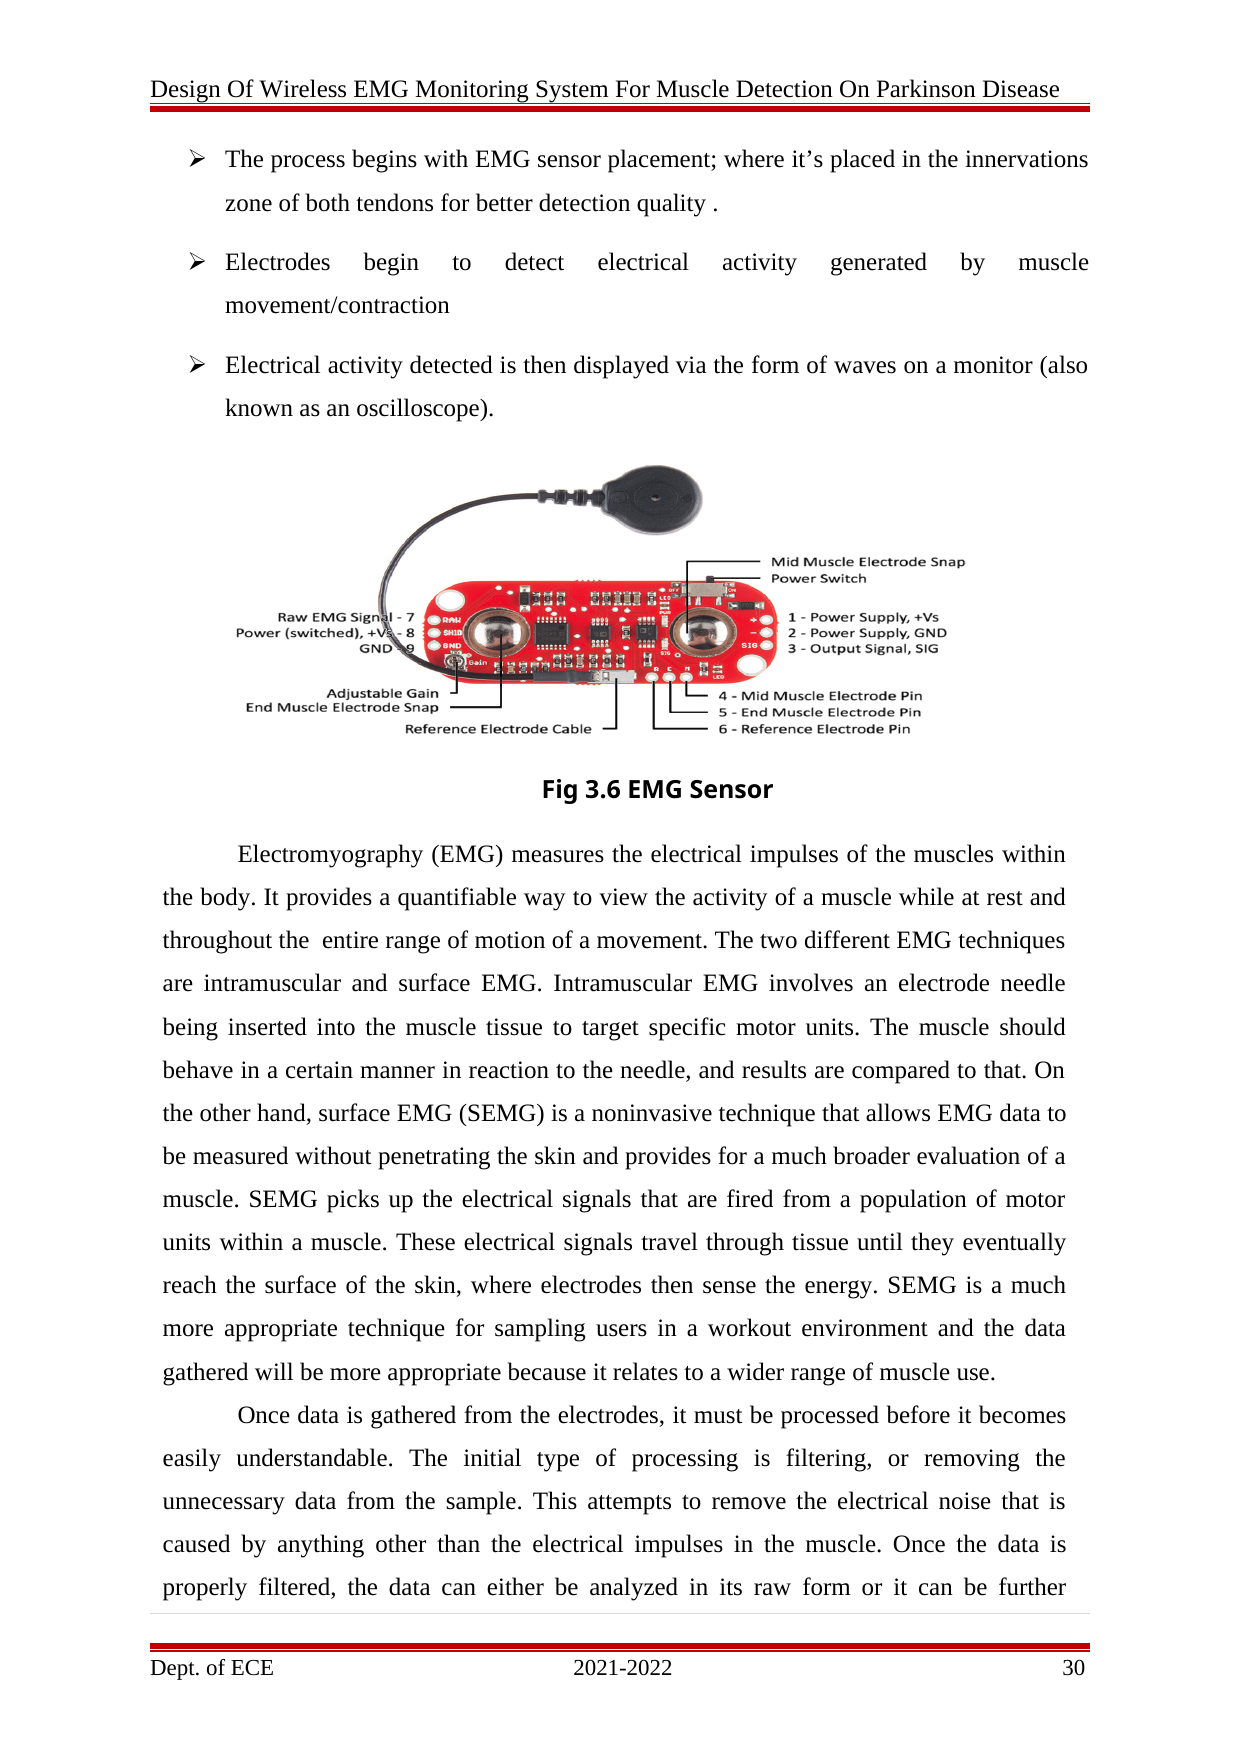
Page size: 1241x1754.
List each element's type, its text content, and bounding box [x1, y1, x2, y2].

picture [225, 453, 976, 741]
text Fig 3.6 EMG Sensor [225, 771, 1090, 806]
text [162, 1400, 1067, 1601]
text Electromyography (EMG) measures the electrical impulses of the muscles within the body. It provides a quantifiable way to view the activity of a muscle while at rest and throughout the entire range of motion of a movement. The two different EMG techniques are intramuscular and surface EMG. Intramuscular EMG involves an electrode needle being inserted into the muscle tissue to target specific motor units. The muscle should behave in a certain manner in reaction to the needle, and results are compared to that. On the other hand, surface EMG (SEMG) is a noninvasive technique that allows EMG data to be measured without penetrating the skin and provides for a much broader evaluation of a muscle. SEMG picks up the electrical signals that are fired from a population of motor units within a muscle. These electrical signals travel through tissue until they eventually reach the surface of the skin, where electrodes then sense the energy. SEMG is a much more appropriate technique for sampling users in a workout environment and the data gathered will be more appropriate because it relates to a wider range of muscle use. [162, 839, 1067, 1385]
list The process begins with EMG sensor placement; where it’s placed in the innervations zone of both tendons for better detection quality . [187, 144, 1090, 216]
list Electrodes begin to detect electrical activity generated by muscle movement/contraction [187, 247, 1090, 319]
list Electrical activity detected is then displayed via the form of waves on a monitor (also known as an oscilloscope). [187, 350, 1090, 422]
